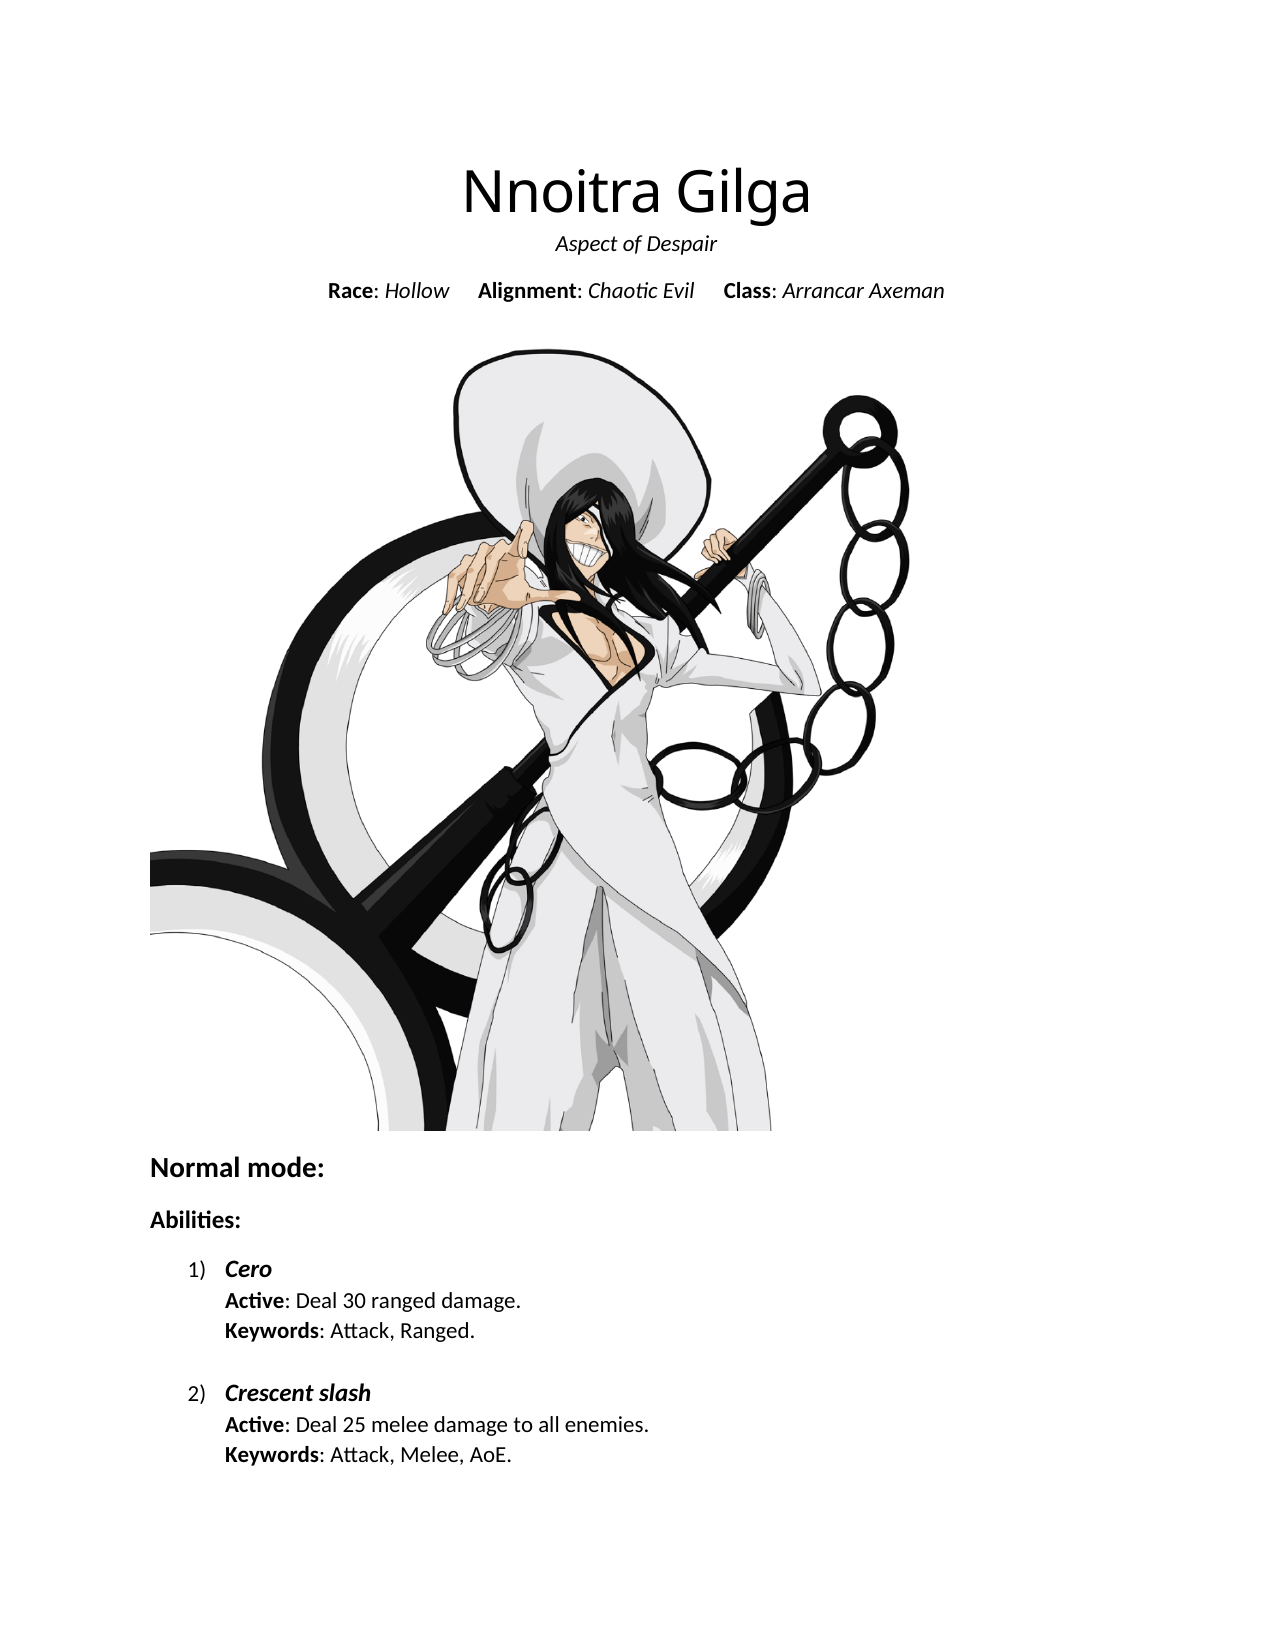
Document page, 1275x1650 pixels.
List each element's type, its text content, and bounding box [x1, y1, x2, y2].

picture [150, 323, 1125, 1131]
text Aspect of Despair [150, 229, 1125, 257]
text Abilities: [150, 1204, 1125, 1234]
title Nnoitra Gilga [150, 150, 1125, 229]
list Crescent slash Active: Deal 25 melee damage to all enemies. Keywords: Attack, Melee, AoE. [187, 1377, 1125, 1498]
text Race: Hollow Alignment: Chaotic Evil Class: Arrancar Axeman [150, 276, 1125, 304]
list Cero Active: Deal 30 ranged damage. Keywords: Attack, Ranged. [187, 1254, 1125, 1375]
text Normal mode: [150, 1149, 1125, 1184]
